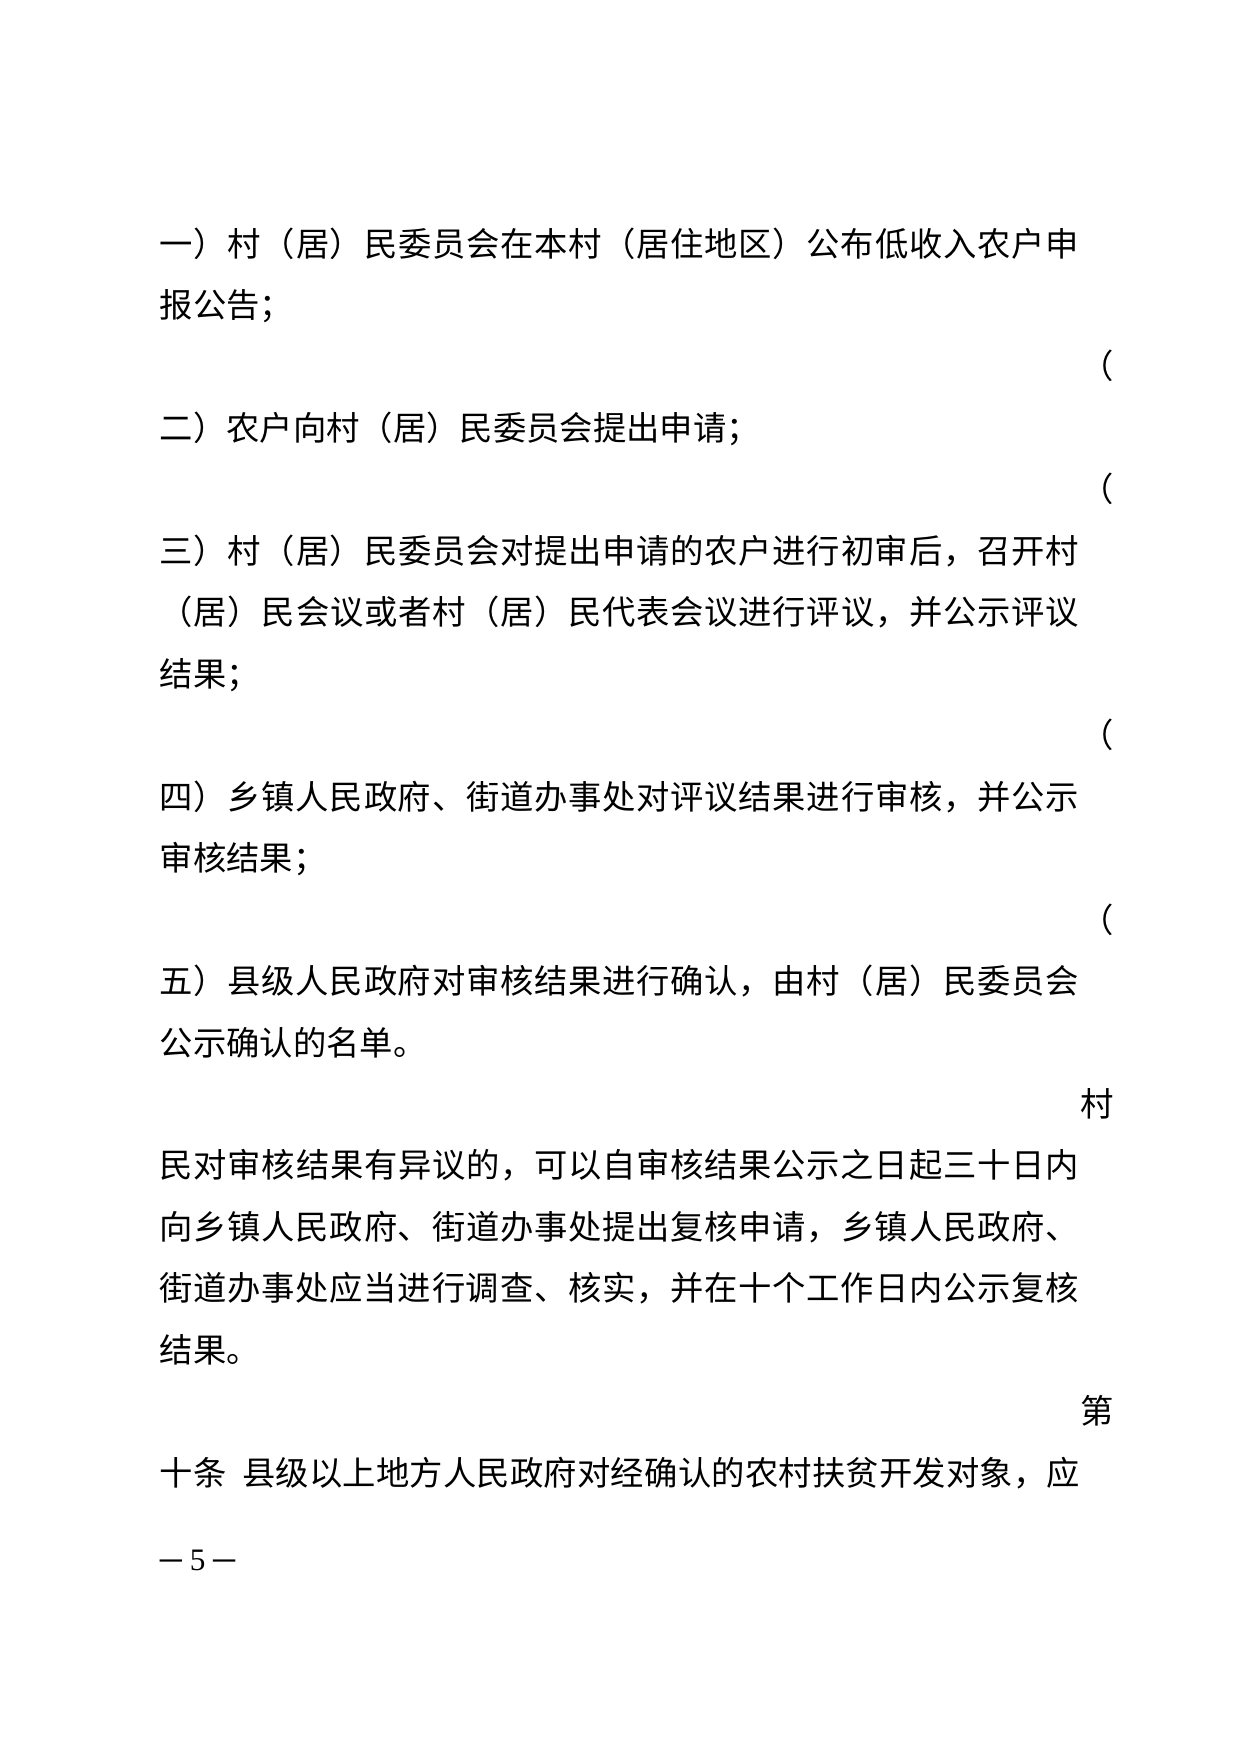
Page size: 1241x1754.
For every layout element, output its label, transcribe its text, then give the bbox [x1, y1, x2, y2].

text （四）乡镇人民政府、街道办事处对评议结果进行审核，并公示审核结果； [159, 698, 1081, 883]
text （五）县级人民政府对审核结果进行确认，由村（居）民委员会公示确认的名单。 [159, 883, 1081, 1067]
text （二）农户向村（居）民委员会提出申请； [159, 330, 1081, 453]
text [159, 207, 1081, 330]
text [159, 1374, 1081, 1497]
text （三）村（居）民委员会对提出申请的农户进行初审后，召开村（居）民会议或者村（居）民代表会议进行评议，并公示评议结果； [159, 453, 1081, 698]
text 村民对审核结果有异议的，可以自审核结果公示之日起三十日内向乡镇人民政府、街道办事处提出复核申请，乡镇人民政府、街道办事处应当进行调查、核实，并在十个工作日内公示复核结果。 [159, 1067, 1081, 1374]
